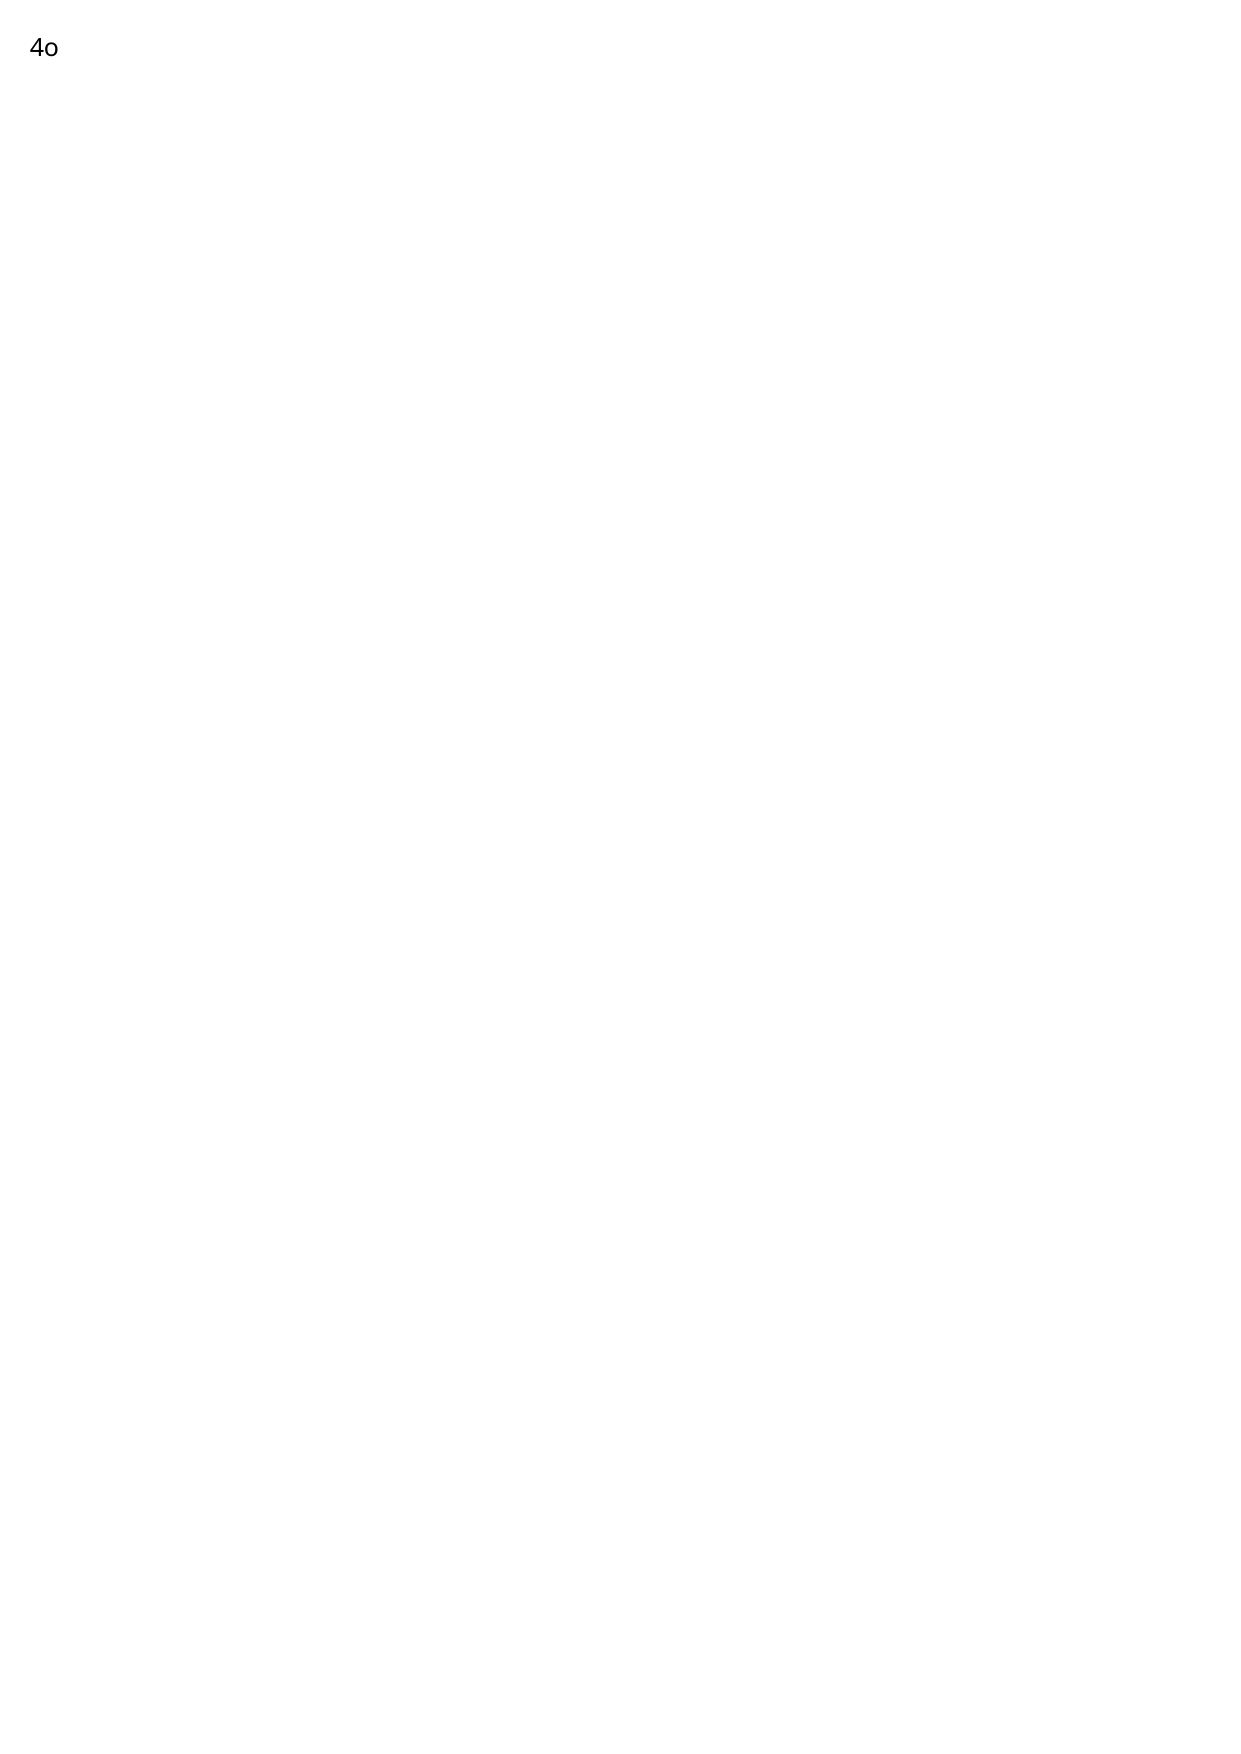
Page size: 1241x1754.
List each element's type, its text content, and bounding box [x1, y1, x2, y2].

text 4o [29, 29, 1090, 64]
